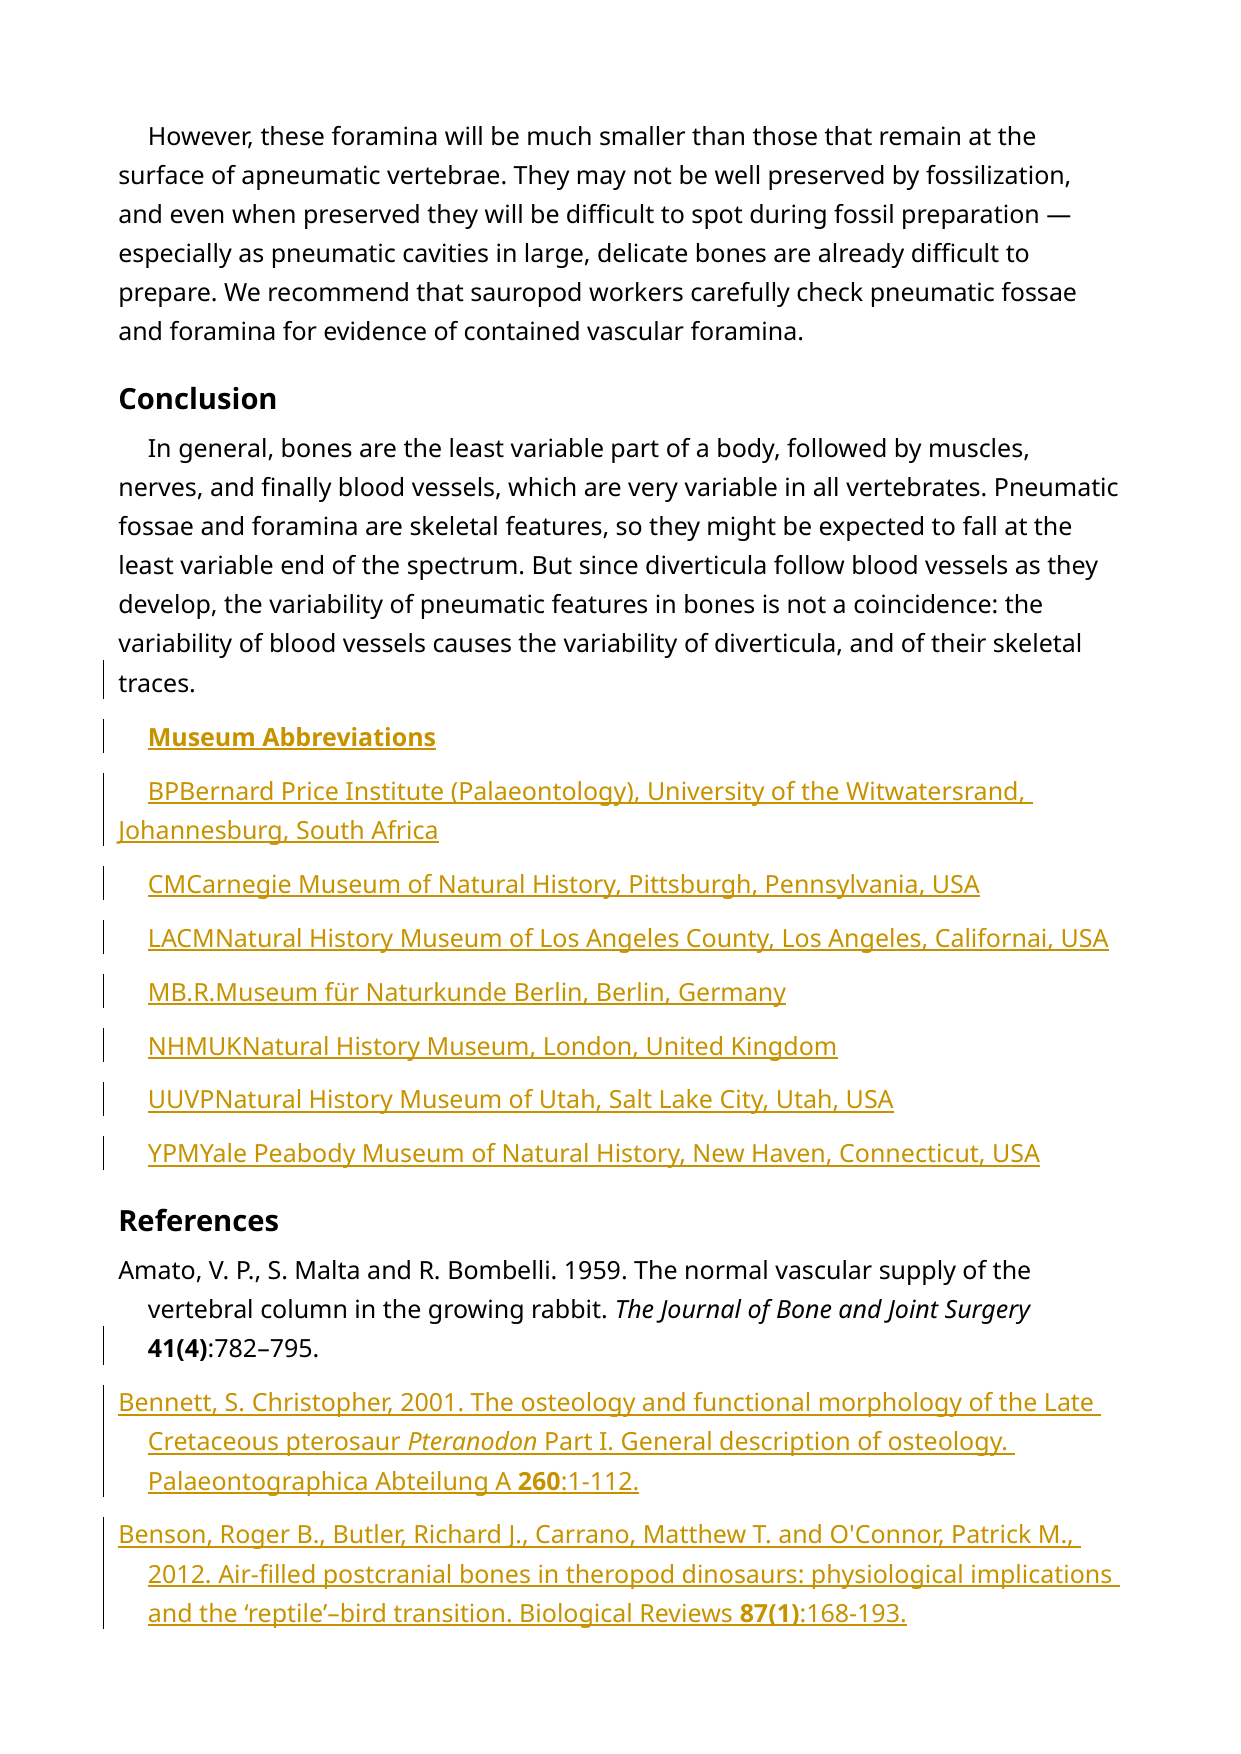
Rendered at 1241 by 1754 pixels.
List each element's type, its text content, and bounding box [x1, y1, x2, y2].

subtitle Conclusion [118, 378, 1122, 418]
subtitle References [118, 1200, 1122, 1240]
text However, these foramina will be much smaller than those that remain at the surface of apneumatic vertebrae. They may not be well preserved by fossilization, and even when preserved they will be difficult to spot during fossil preparation — especially as pneumatic cavities in large, delicate bones are already difficult to prepare. We recommend that sauropod workers carefully check pneumatic fossae and foramina for evidence of contained vascular foramina. [118, 118, 1122, 348]
text In general, bones are the least variable part of a body, followed by muscles, nerves, and finally blood vessels, which are very variable in all vertebrates. Pneumatic fossae and foramina are skeletal features, so they might be expected to fall at the least variable end of the spectrum. But since diverticula follow blood vessels as they develop, the variability of pneumatic features in bones is not a coincidence: the variability of blood vessels causes the variability of diverticula, and of their skeletal traces. [118, 430, 1122, 699]
